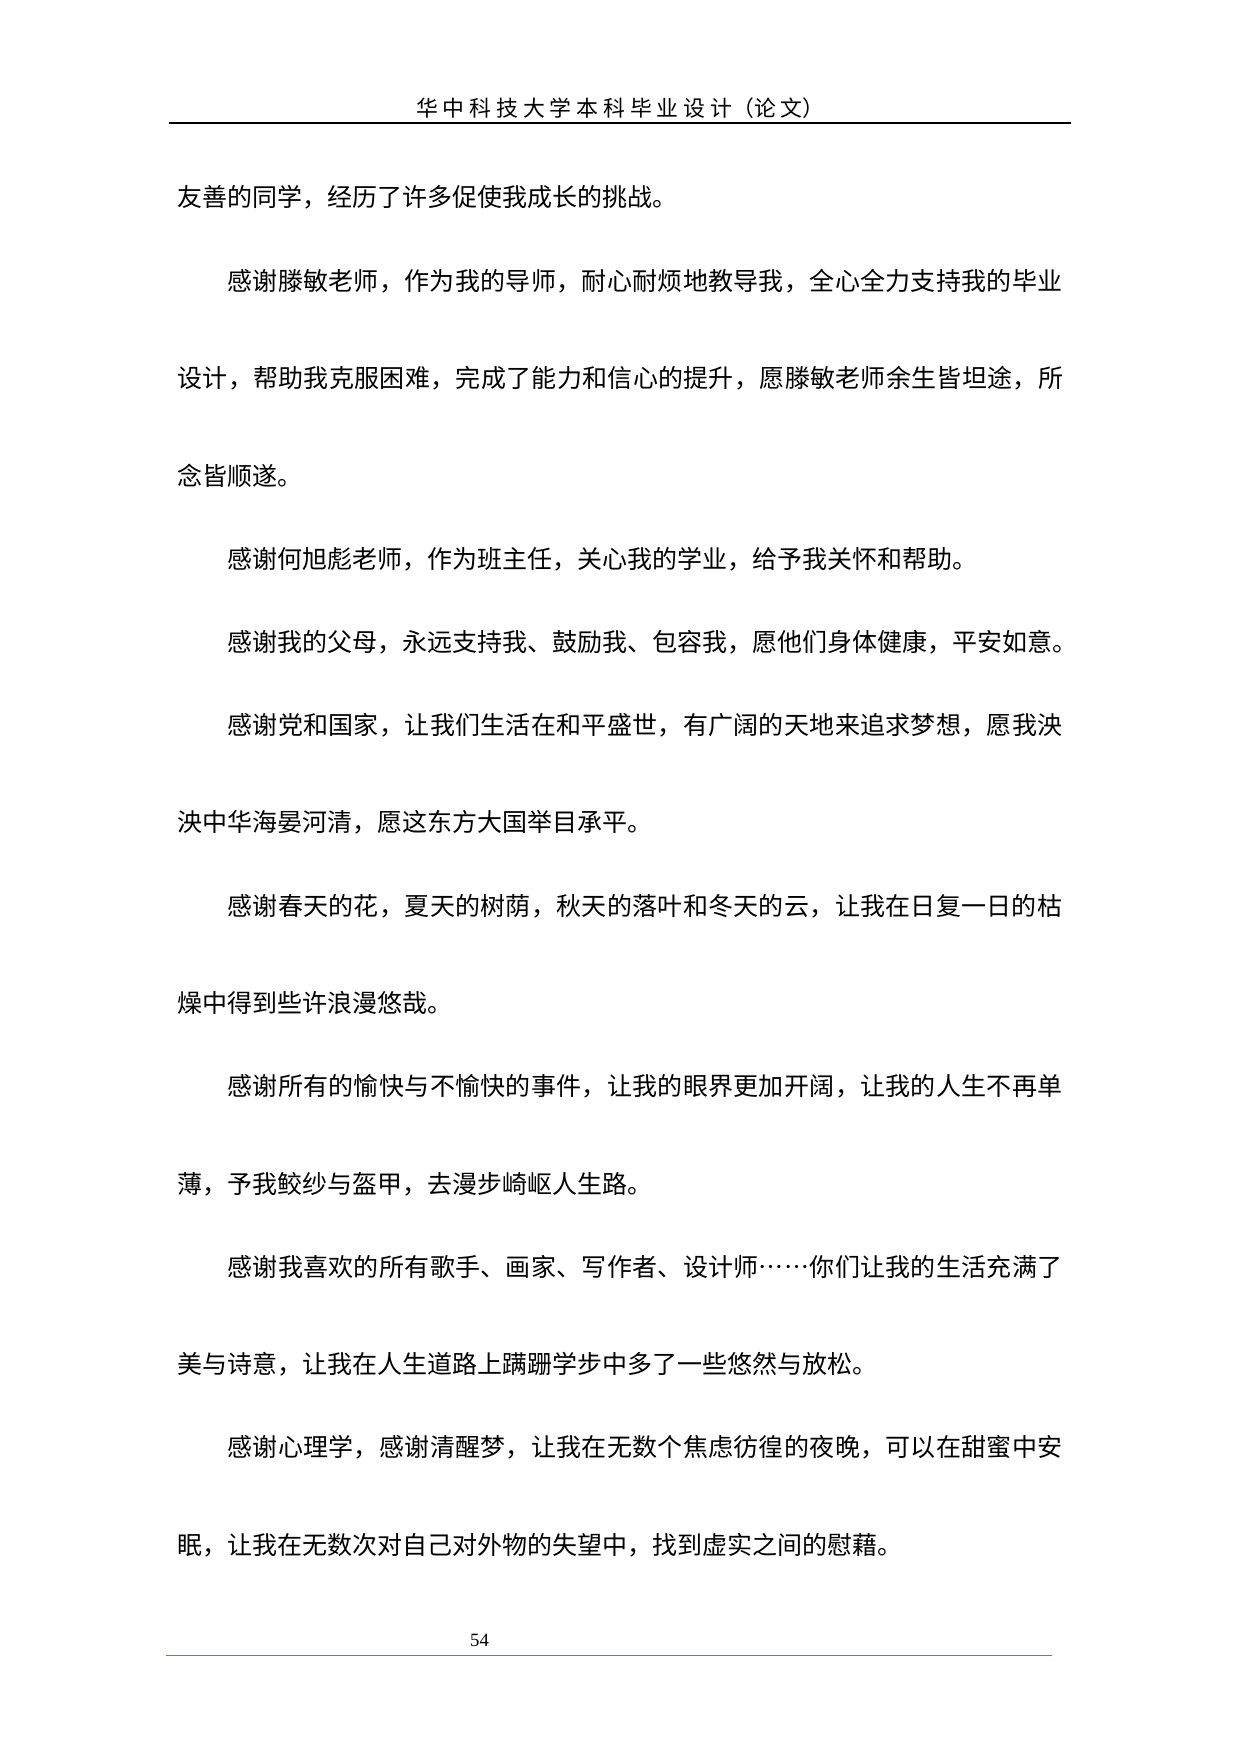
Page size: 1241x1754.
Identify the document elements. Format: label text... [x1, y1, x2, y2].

text 感谢滕敏老师，作为我的导师，耐心耐烦地教导我，全心全力支持我的毕业设计，帮助我克服困难，完成了能力和信心的提升，愿滕敏老师余生皆坦途，所念皆顺遂。 [177, 247, 1063, 507]
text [177, 163, 1063, 228]
text 感谢我喜欢的所有歌手、画家、写作者、设计师……你们让我的生活充满了美与诗意，让我在人生道路上蹒跚学步中多了一些悠然与放松。 [177, 1233, 1063, 1395]
text 感谢我的父母，永远支持我、鼓励我、包容我，愿他们身体健康，平安如意。 [177, 608, 1063, 673]
text 感谢心理学，感谢清醒梦，让我在无数个焦虑彷徨的夜晚，可以在甜蜜中安眠，让我在无数次对自己对外物的失望中，找到虚实之间的慰藉。 [177, 1413, 1063, 1576]
text 感谢党和国家，让我们生活在和平盛世，有广阔的天地来追求梦想，愿我泱泱中华海晏河清，愿这东方大国举目承平。 [177, 691, 1063, 853]
text 感谢何旭彪老师，作为班主任，关心我的学业，给予我关怀和帮助。 [177, 525, 1063, 590]
text 感谢所有的愉快与不愉快的事件，让我的眼界更加开阔，让我的人生不再单薄，予我鲛纱与盔甲，去漫步崎岖人生路。 [177, 1052, 1063, 1215]
text 感谢春天的花，夏天的树荫，秋天的落叶和冬天的云，让我在日复一日的枯燥中得到些许浪漫悠哉。 [177, 872, 1063, 1034]
